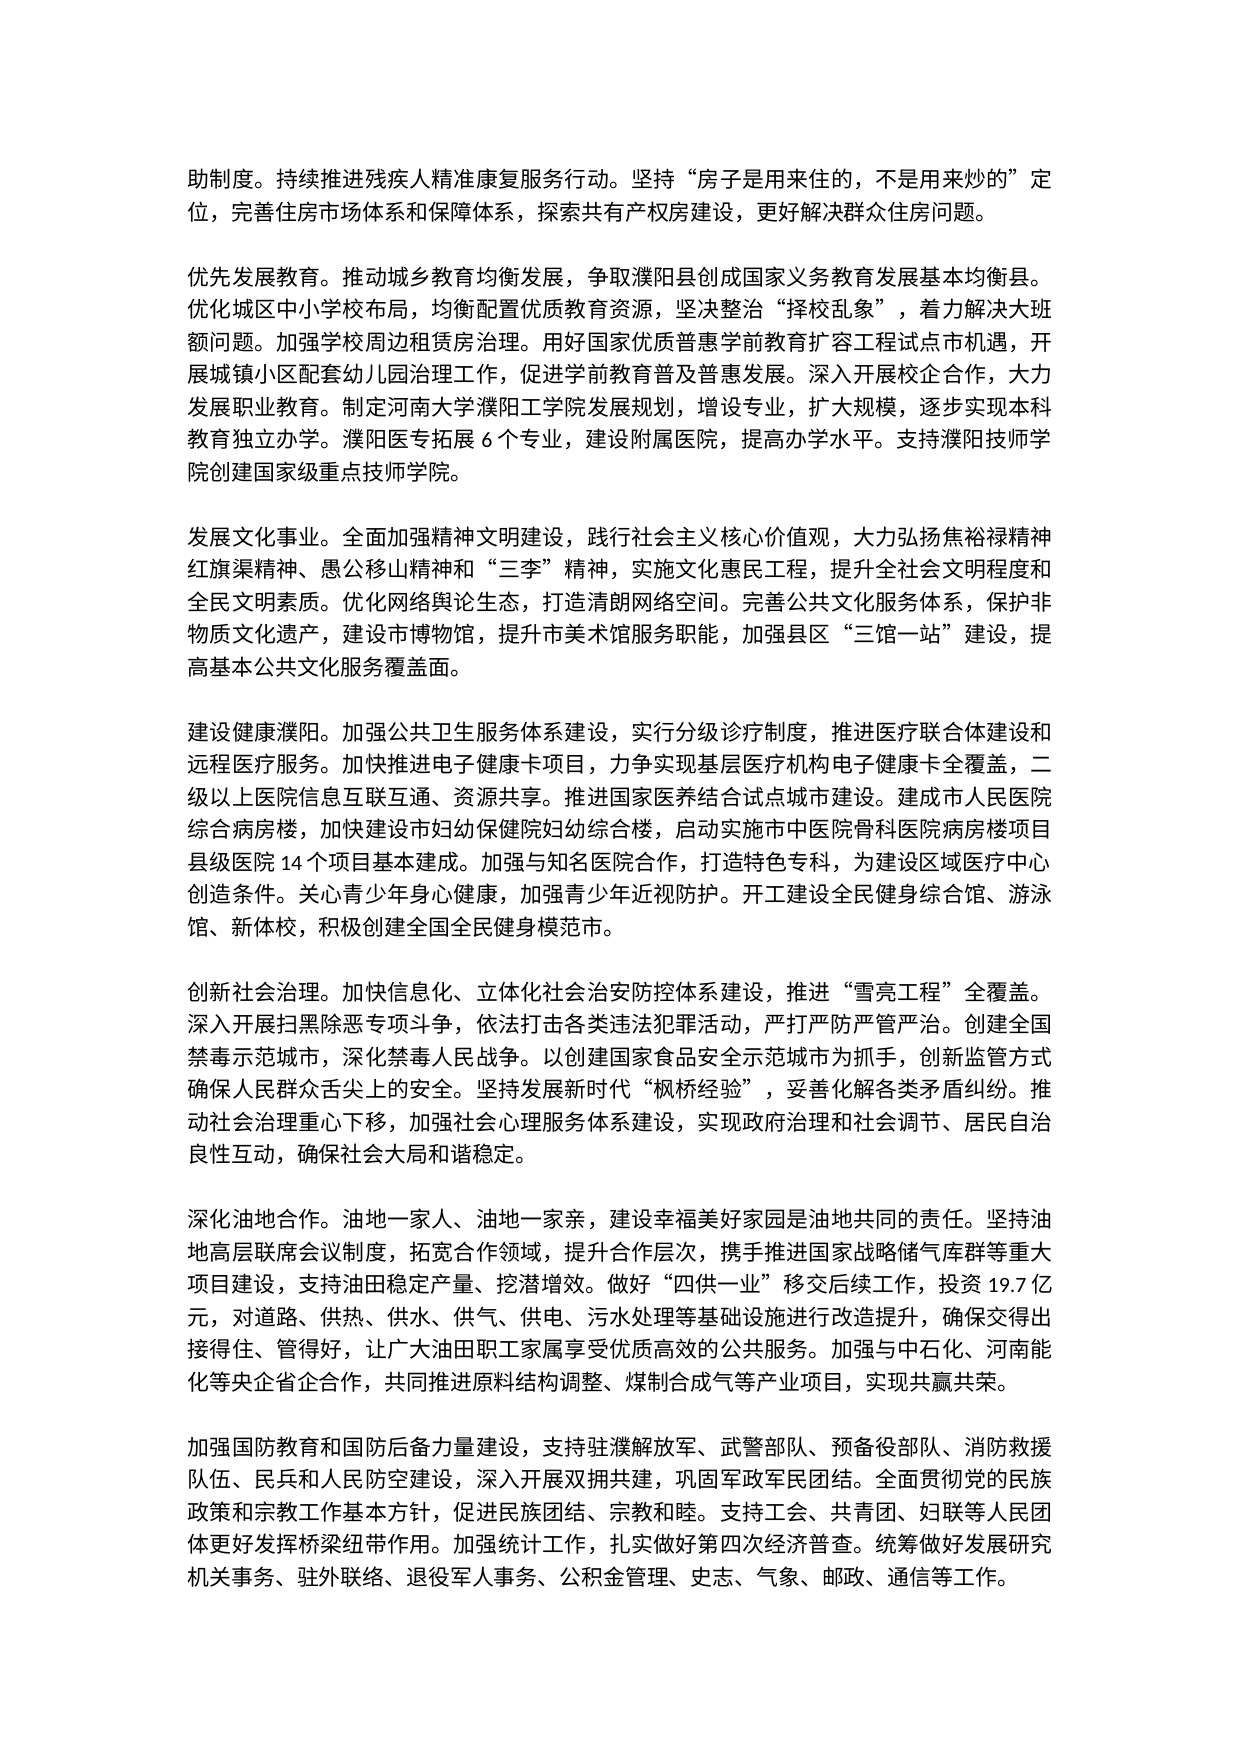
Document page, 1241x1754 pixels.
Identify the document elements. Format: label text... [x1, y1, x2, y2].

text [187, 162, 1053, 227]
text 创新社会治理。加快信息化、立体化社会治安防控体系建设，推进“雪亮工程”全覆盖。深入开展扫黑除恶专项斗争，依法打击各类违法犯罪活动，严打严防严管严治。创建全国禁毒示范城市，深化禁毒人民战争。以创建国家食品安全示范城市为抓手，创新监管方式，确保人民群众舌尖上的安全。坚持发展新时代“枫桥经验”，妥善化解各类矛盾纠纷。推动社会治理重心下移，加强社会心理服务体系建设，实现政府治理和社会调节、居民自治良性互动，确保社会大局和谐稳定。 [187, 974, 1053, 1169]
text 加强国防教育和国防后备力量建设，支持驻濮解放军、武警部队、预备役部队、消防救援队伍、民兵和人民防空建设，深入开展双拥共建，巩固军政军民团结。全面贯彻党的民族政策和宗教工作基本方针，促进民族团结、宗教和睦。支持工会、共青团、妇联等人民团体更好发挥桥梁纽带作用。加强统计工作，扎实做好第四次经济普查。统筹做好发展研究、机关事务、驻外联络、退役军人事务、公积金管理、史志、气象、邮政、通信等工作。 [187, 1429, 1053, 1592]
text 建设健康濮阳。加强公共卫生服务体系建设，实行分级诊疗制度，推进医疗联合体建设和远程医疗服务。加快推进电子健康卡项目，力争实现基层医疗机构电子健康卡全覆盖，二级以上医院信息互联互通、资源共享。推进国家医养结合试点城市建设。建成市人民医院综合病房楼，加快建设市妇幼保健院妇幼综合楼，启动实施市中医院骨科医院病房楼项目。县级医院14个项目基本建成。加强与知名医院合作，打造特色专科，为建设区域医疗中心创造条件。关心青少年身心健康，加强青少年近视防护。开工建设全民健身综合馆、游泳馆、新体校，积极创建全国全民健身模范市。 [187, 714, 1053, 942]
text 发展文化事业。全面加强精神文明建设，践行社会主义核心价值观，大力弘扬焦裕禄精神、红旗渠精神、愚公移山精神和“三李”精神，实施文化惠民工程，提升全社会文明程度和全民文明素质。优化网络舆论生态，打造清朗网络空间。完善公共文化服务体系，保护非物质文化遗产，建设市博物馆，提升市美术馆服务职能，加强县区“三馆一站”建设，提高基本公共文化服务覆盖面。 [187, 519, 1053, 682]
text 深化油地合作。油地一家人、油地一家亲，建设幸福美好家园是油地共同的责任。坚持油地高层联席会议制度，拓宽合作领域，提升合作层次，携手推进国家战略储气库群等重大项目建设，支持油田稳定产量、挖潜增效。做好“四供一业”移交后续工作，投资19.7亿元，对道路、供热、供水、供气、供电、污水处理等基础设施进行改造提升，确保交得出、接得住、管得好，让广大油田职工家属享受优质高效的公共服务。加强与中石化、河南能化等央企省企合作，共同推进原料结构调整、煤制合成气等产业项目，实现共赢共荣。 [187, 1202, 1053, 1397]
text 优先发展教育。推动城乡教育均衡发展，争取濮阳县创成国家义务教育发展基本均衡县。优化城区中小学校布局，均衡配置优质教育资源，坚决整治“择校乱象”，着力解决大班额问题。加强学校周边租赁房治理。用好国家优质普惠学前教育扩容工程试点市机遇，开展城镇小区配套幼儿园治理工作，促进学前教育普及普惠发展。深入开展校企合作，大力发展职业教育。制定河南大学濮阳工学院发展规划，增设专业，扩大规模，逐步实现本科教育独立办学。濮阳医专拓展6个专业，建设附属医院，提高办学水平。支持濮阳技师学院创建国家级重点技师学院。 [187, 259, 1053, 487]
